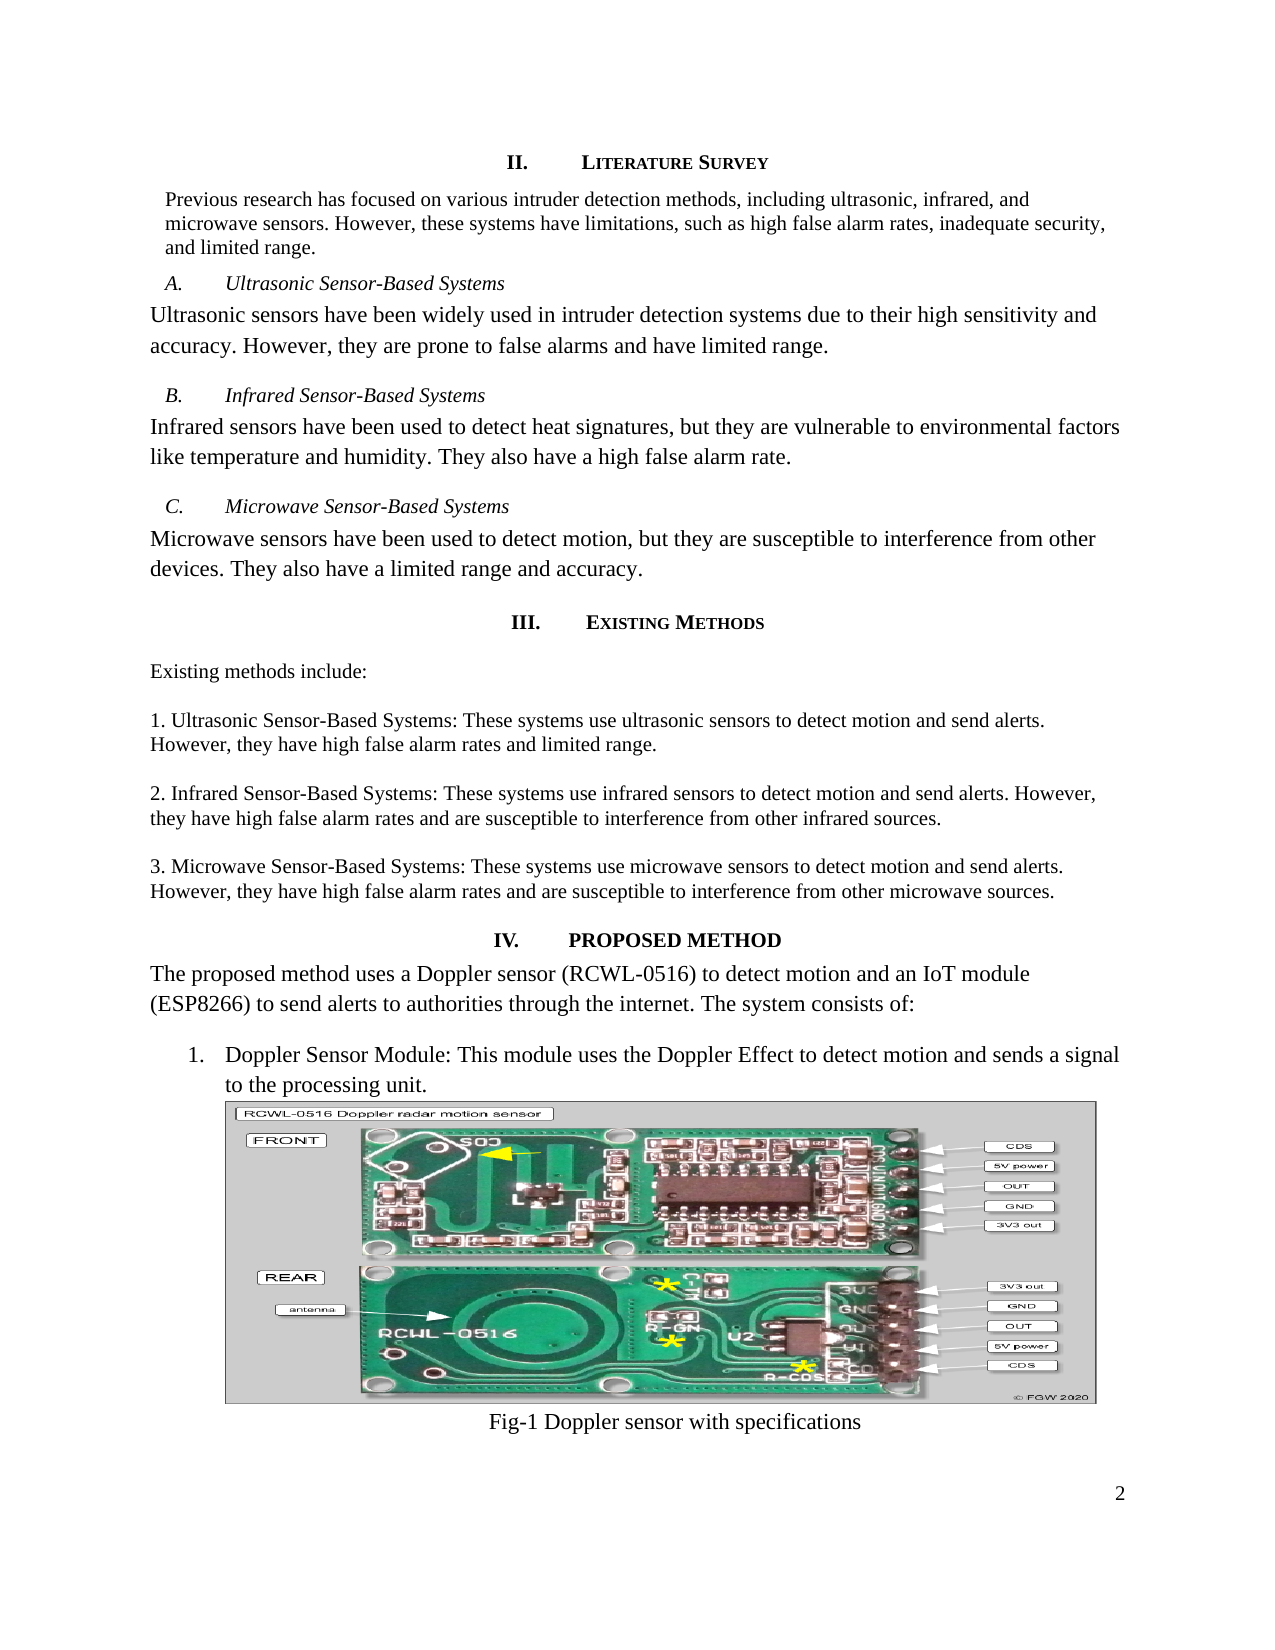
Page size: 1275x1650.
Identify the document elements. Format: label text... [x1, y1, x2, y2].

subtitle Previous research has focused on various intruder detection methods, including ultrasonic, infrared, and microwave sensors. However, these systems have limitations, such as high false alarm rates, inadequate security, and limited range. [165, 187, 1125, 259]
subtitle Existing methods include: [150, 659, 1125, 683]
text Infrared sensors have been used to detect heat signatures, but they are vulnerable to environmental factors like temperature and humidity. They also have a high false alarm rate. [150, 413, 1125, 470]
subtitle Ultrasonic Sensor-Based Systems [165, 271, 1125, 295]
text Microwave sensors have been used to detect motion, but they are susceptible to interference from other devices. They also have a limited range and accuracy. [150, 525, 1125, 581]
subtitle Existing Methods [150, 610, 1125, 634]
list Fig-1 Doppler sensor with specifications [225, 1408, 1125, 1434]
text The proposed method uses a Doppler sensor (RCWL-0516) to detect motion and an IoT module (ESP8266) to send alerts to authorities through the internet. The system consists of: [150, 960, 1125, 1017]
text Ultrasonic sensors have been widely used in intruder detection systems due to their high sensitivity and accuracy. However, they are prone to false alarms and have limited range. [150, 302, 1125, 358]
list Doppler Sensor Module: This module uses the Doppler Effect to detect motion and sends a signal to the processing unit. [187, 1041, 1125, 1098]
picture [225, 1101, 1097, 1404]
subtitle Literature Survey [150, 150, 1125, 174]
subtitle Microwave Sensor-Based Systems [165, 494, 1125, 518]
subtitle PROPOSED METHOD [150, 928, 1125, 952]
subtitle 2. Infrared Sensor-Based Systems: These systems use infrared sensors to detect motion and send alerts. However, they have high false alarm rates and are susceptible to interference from other infrared sources. [150, 781, 1125, 829]
subtitle 1. Ultrasonic Sensor-Based Systems: These systems use ultrasonic sensors to detect motion and send alerts. However, they have high false alarm rates and limited range. [150, 708, 1125, 756]
subtitle Infrared Sensor-Based Systems [165, 383, 1125, 407]
subtitle 3. Microwave Sensor-Based Systems: These systems use microwave sensors to detect motion and send alerts. However, they have high false alarm rates and are susceptible to interference from other microwave sources. [150, 854, 1125, 903]
